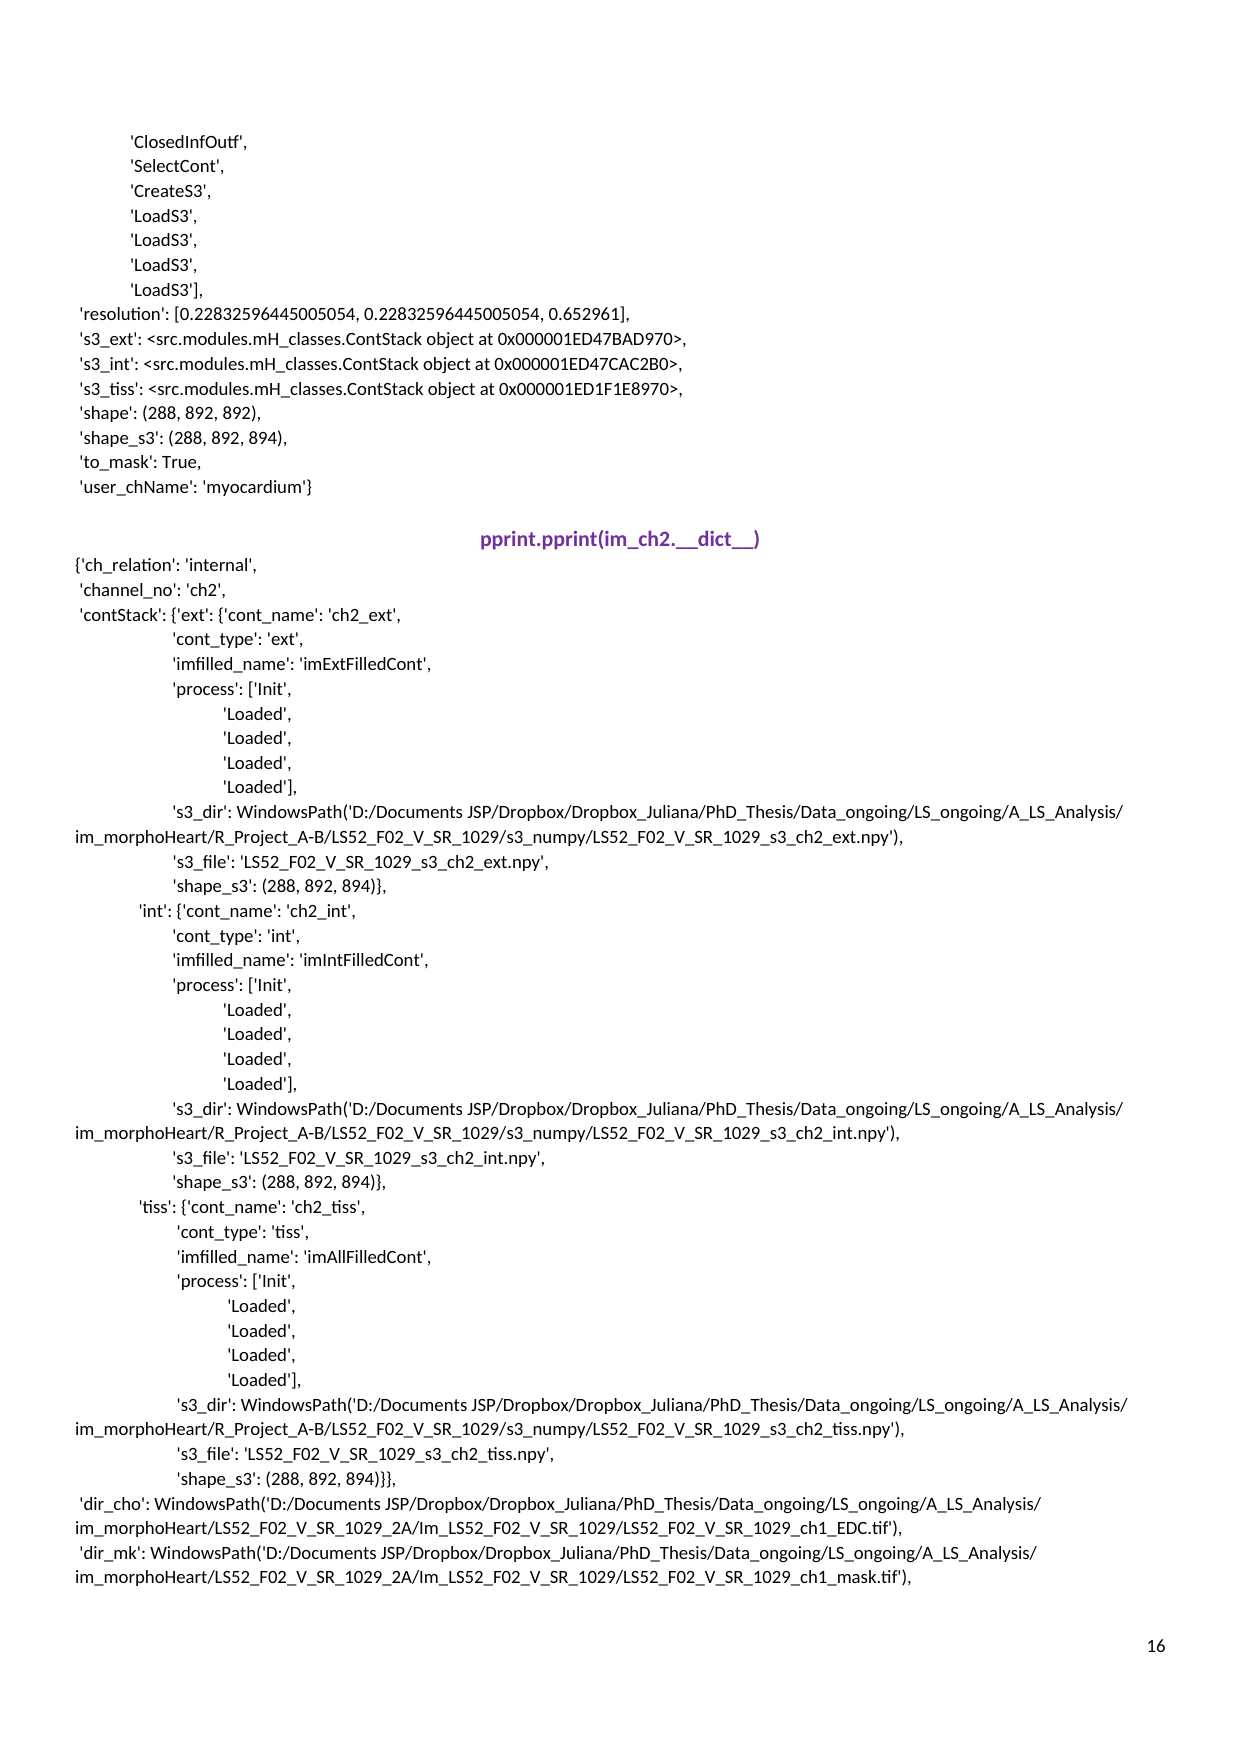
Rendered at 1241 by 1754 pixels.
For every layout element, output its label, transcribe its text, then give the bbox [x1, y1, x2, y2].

text 'Loaded'], [75, 1072, 1165, 1095]
text 'imfilled_name': 'imIntFilledCont', [75, 948, 1165, 971]
text 'Loaded', [75, 726, 1165, 749]
text 'dir_mk': WindowsPath('D:/Documents JSP/Dropbox/Dropbox_Juliana/PhD_Thesis/Data_ongoing/LS_ongoing/A_LS_Analysis/im_morphoHeart/LS52_F02_V_SR_1029_2A/Im_LS52_F02_V_SR_1029/LS52_F02_V_SR_1029_ch1_mask.tif'), [75, 1541, 1165, 1589]
text 'cont_type': 'ext', [75, 628, 1165, 651]
text 'LoadS3'], [75, 278, 1165, 301]
text 's3_dir': WindowsPath('D:/Documents JSP/Dropbox/Dropbox_Juliana/PhD_Thesis/Data_ongoing/LS_ongoing/A_LS_Analysis/im_morphoHeart/R_Project_A-B/LS52_F02_V_SR_1029/s3_numpy/LS52_F02_V_SR_1029_s3_ch2_int.npy'), [75, 1097, 1165, 1144]
text pprint.pprint(im_ch2.__dict__) [75, 525, 1165, 551]
text 'user_chName': 'myocardium'} [75, 475, 1165, 498]
text {'ch_relation': 'internal', [75, 553, 1165, 576]
text 'resolution': [0.22832596445005054, 0.22832596445005054, 0.652961], [75, 303, 1165, 326]
text 'Loaded', [75, 1319, 1165, 1342]
text 'Loaded', [75, 1047, 1165, 1070]
text 'imfilled_name': 'imExtFilledCont', [75, 652, 1165, 675]
text 'channel_no': 'ch2', [75, 578, 1165, 601]
text 'shape_s3': (288, 892, 894)}}, [75, 1467, 1165, 1490]
text 'LoadS3', [75, 228, 1165, 251]
text 'cont_type': 'int', [75, 924, 1165, 947]
text 'Loaded', [75, 1343, 1165, 1366]
text 'to_mask': True, [75, 451, 1165, 474]
text 'shape_s3': (288, 892, 894)}, [75, 1171, 1165, 1194]
text 's3_file': 'LS52_F02_V_SR_1029_s3_ch2_tiss.npy', [75, 1442, 1165, 1465]
text 'process': ['Init', [75, 1269, 1165, 1292]
text 's3_dir': WindowsPath('D:/Documents JSP/Dropbox/Dropbox_Juliana/PhD_Thesis/Data_ongoing/LS_ongoing/A_LS_Analysis/im_morphoHeart/R_Project_A-B/LS52_F02_V_SR_1029/s3_numpy/LS52_F02_V_SR_1029_s3_ch2_tiss.npy'), [75, 1393, 1165, 1441]
text 'process': ['Init', [75, 973, 1165, 996]
text 'shape_s3': (288, 892, 894)}, [75, 874, 1165, 897]
text 'shape_s3': (288, 892, 894), [75, 426, 1165, 449]
text 'contStack': {'ext': {'cont_name': 'ch2_ext', [75, 603, 1165, 626]
text 'imfilled_name': 'imAllFilledCont', [75, 1245, 1165, 1268]
text 'SelectCont', [75, 154, 1165, 177]
text 'Loaded'], [75, 1368, 1165, 1391]
text 'LoadS3', [75, 253, 1165, 276]
text 'Loaded', [75, 751, 1165, 774]
text 'LoadS3', [75, 204, 1165, 227]
text 's3_ext': <src.modules.mH_classes.ContStack object at 0x000001ED47BAD970>, [75, 327, 1165, 350]
text 'int': {'cont_name': 'ch2_int', [75, 899, 1165, 922]
text 'Loaded', [75, 1023, 1165, 1046]
text 's3_int': <src.modules.mH_classes.ContStack object at 0x000001ED47CAC2B0>, [75, 352, 1165, 375]
text 's3_file': 'LS52_F02_V_SR_1029_s3_ch2_int.npy', [75, 1146, 1165, 1169]
text 'process': ['Init', [75, 677, 1165, 700]
text 'shape': (288, 892, 892), [75, 401, 1165, 424]
text 's3_file': 'LS52_F02_V_SR_1029_s3_ch2_ext.npy', [75, 850, 1165, 873]
text 'ClosedInfOutf', [75, 130, 1165, 153]
text 'cont_type': 'tiss', [75, 1220, 1165, 1243]
text 'CreateS3', [75, 179, 1165, 202]
text 'Loaded', [75, 702, 1165, 724]
text 's3_dir': WindowsPath('D:/Documents JSP/Dropbox/Dropbox_Juliana/PhD_Thesis/Data_ongoing/LS_ongoing/A_LS_Analysis/im_morphoHeart/R_Project_A-B/LS52_F02_V_SR_1029/s3_numpy/LS52_F02_V_SR_1029_s3_ch2_ext.npy'), [75, 800, 1165, 848]
text 'Loaded', [75, 998, 1165, 1021]
text 'dir_cho': WindowsPath('D:/Documents JSP/Dropbox/Dropbox_Juliana/PhD_Thesis/Data_ongoing/LS_ongoing/A_LS_Analysis/im_morphoHeart/LS52_F02_V_SR_1029_2A/Im_LS52_F02_V_SR_1029/LS52_F02_V_SR_1029_ch1_EDC.tif'), [75, 1492, 1165, 1539]
text 'Loaded'], [75, 776, 1165, 799]
text 's3_tiss': <src.modules.mH_classes.ContStack object at 0x000001ED1F1E8970>, [75, 377, 1165, 399]
text 'tiss': {'cont_name': 'ch2_tiss', [75, 1195, 1165, 1218]
text 'Loaded', [75, 1294, 1165, 1317]
